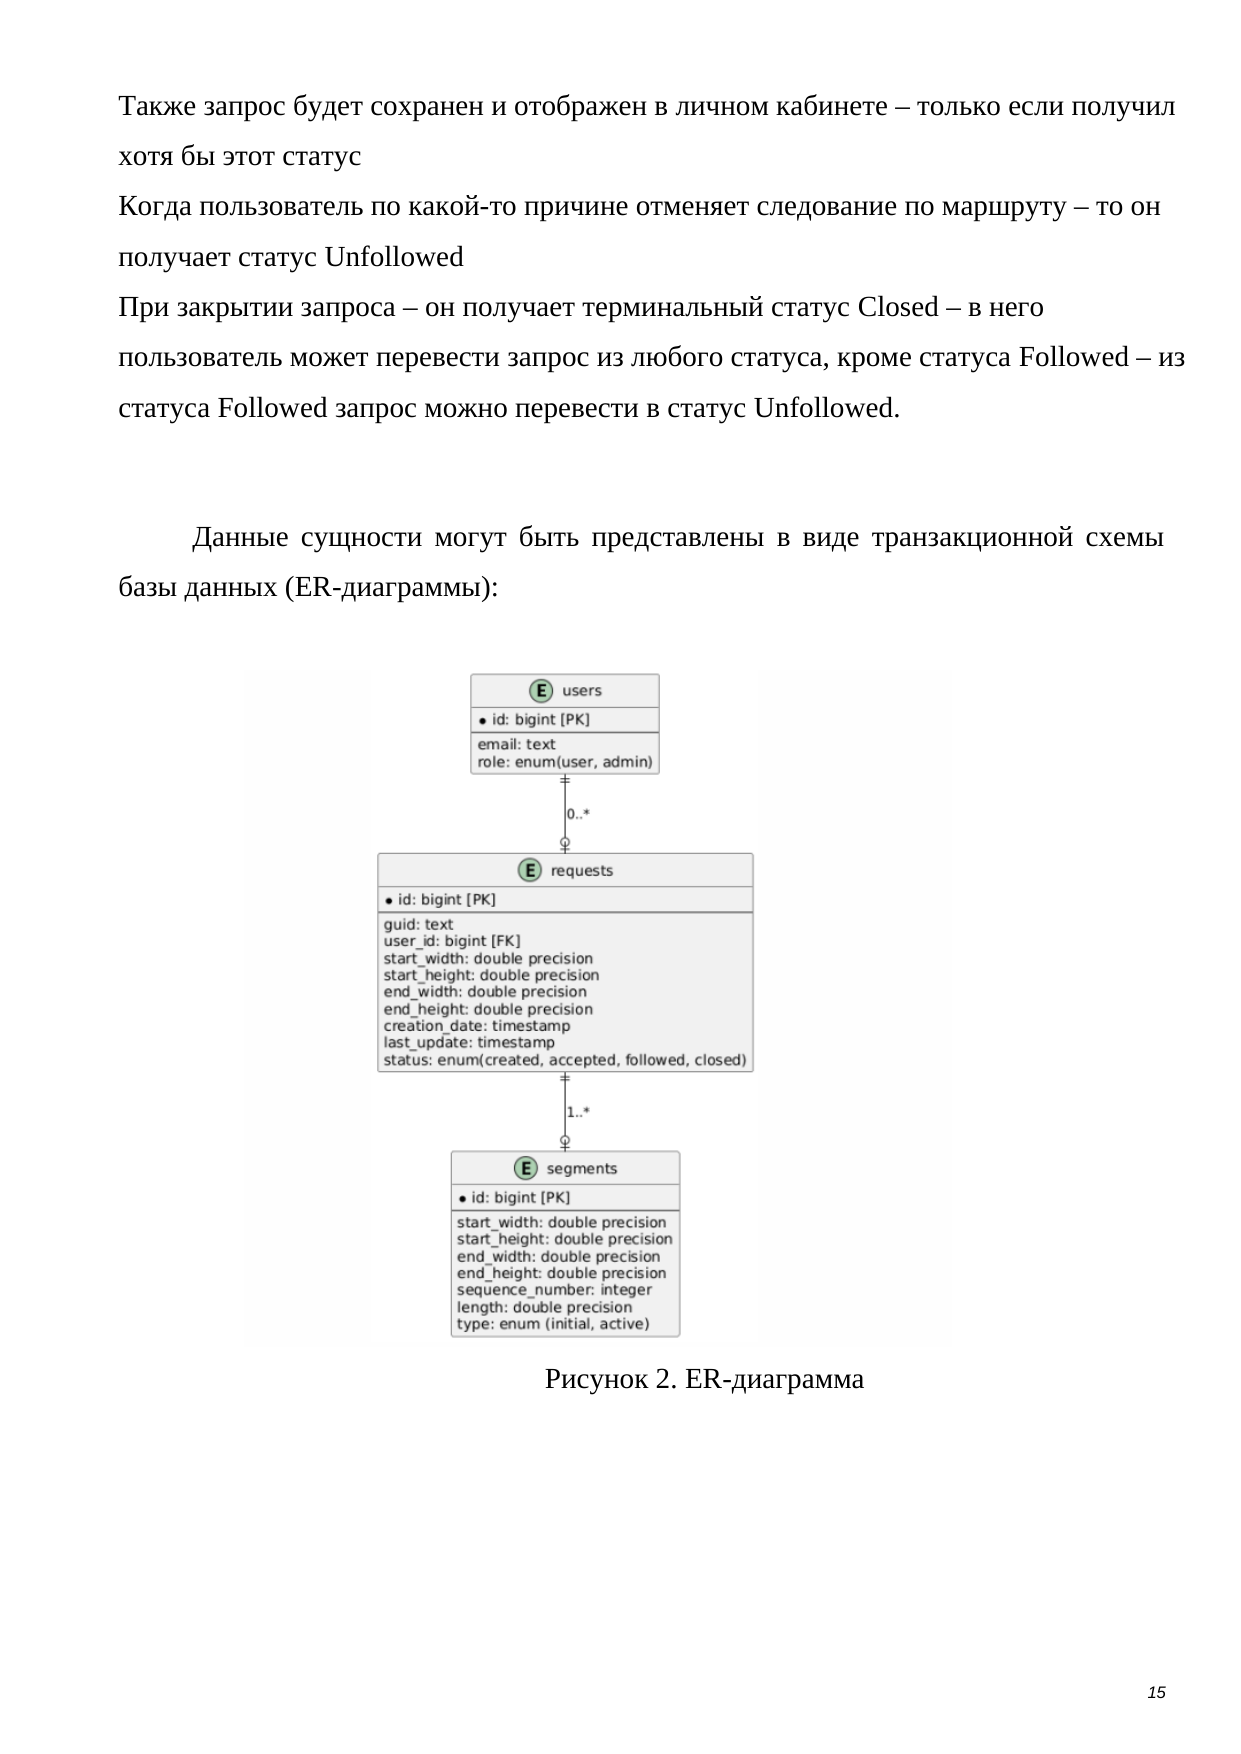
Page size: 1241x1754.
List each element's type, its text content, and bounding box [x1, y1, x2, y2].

text При закрытии запроса – он получает терминальный статус Closed – в него пользователь может перевести запрос из любого статуса, кроме статуса Followed – из статуса Followed запрос можно перевести в статус Unfollowed. [118, 289, 1194, 423]
list Рисунок 2. ER-диаграмма [244, 1361, 1164, 1394]
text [118, 88, 1194, 172]
list Данные сущности могут быть представлены в виде транзакционной схемы базы данных (ER-диаграммы): [118, 519, 1164, 603]
text Когда пользователь по какой-то причине отменяет следование по маршруту – то он получает статус Unfollowed [118, 188, 1194, 272]
picture [244, 670, 953, 1347]
